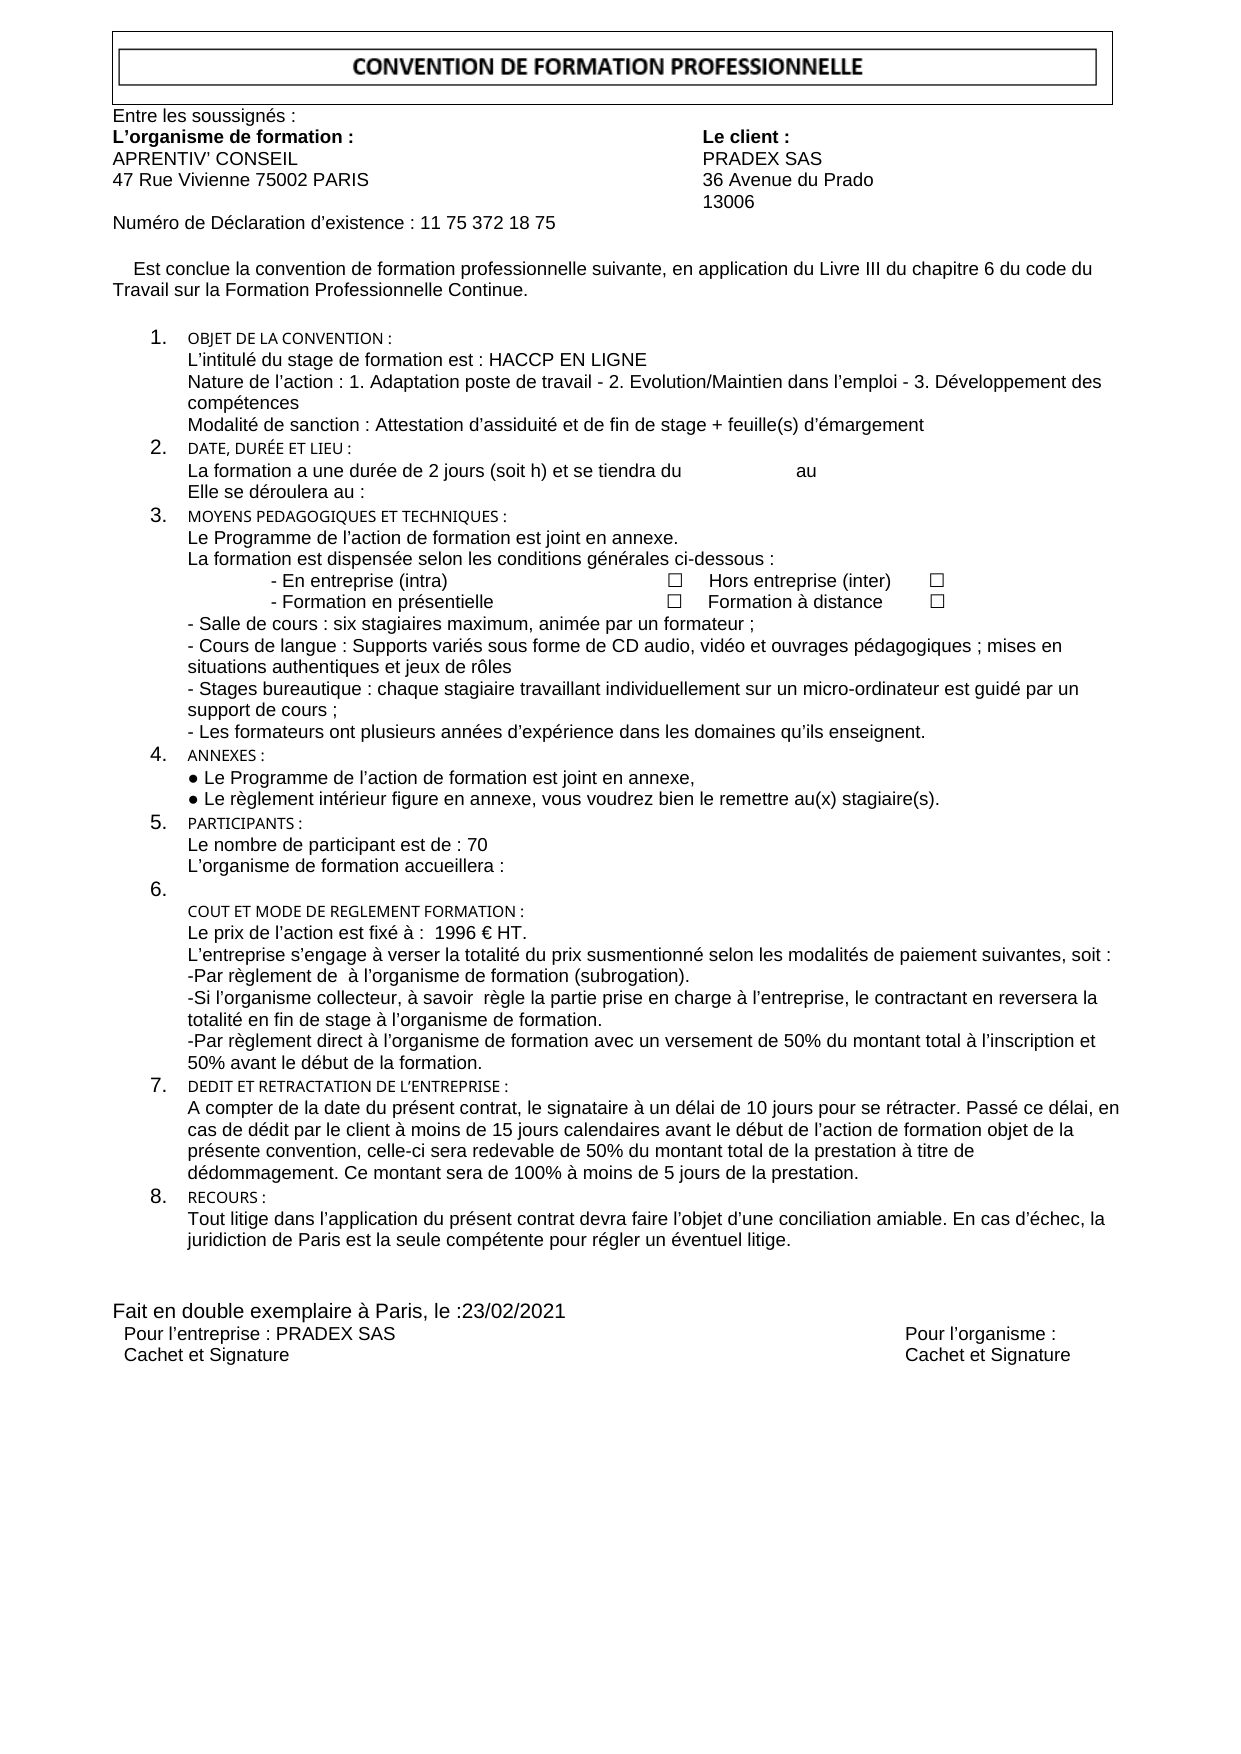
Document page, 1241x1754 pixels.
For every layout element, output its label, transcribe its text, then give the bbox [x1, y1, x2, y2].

list DATE, DURÉE ET LIEU :La formation a une durée de 2 jours (soit h) et se tiendra du au Elle se déroulera au : [150, 435, 1128, 502]
text Numéro de Déclaration d’existence : 11 75 372 18 75 [112, 212, 1128, 234]
list PARTICIPANTS :Le nombre de participant est de : 70L’organisme de formation accueillera : [150, 809, 1128, 877]
table_header Pour l’entreprise : PRADEX SAS [113, 1323, 894, 1344]
table_cell Cachet et Signature [894, 1344, 1154, 1366]
list DEDIT ET RETRACTATION DE L’ENTREPRISE :A compter de la date du présent contrat, le signataire à un délai de 10 jours pour se rétracter. Passé ce délai, en cas de dédit par le client à moins de 15 jours calendaires avant le début de l’action de formation objet de la présente convention, celle-ci sera redevable de 50% du montant total de la prestation à titre de dédommagement. Ce montant sera de 100% à moins de 5 jours de la prestation. [150, 1073, 1128, 1183]
picture [113, 32, 1112, 104]
text Est conclue la convention de formation professionnelle suivante, en application du Livre III du chapitre 6 du code du Travail sur la Formation Professionnelle Continue. [112, 258, 1128, 301]
table_header Pour l’organisme : [894, 1323, 1154, 1344]
text 13006 [112, 191, 1128, 212]
table_cell Cachet et Signature [113, 1344, 894, 1366]
list ANNEXES :● Le Programme de l’action de formation est joint en annexe,● Le règlement intérieur figure en annexe, vous voudrez bien le remettre au(x) stagiaire(s). [150, 742, 1128, 809]
text Entre les soussignés : [112, 55, 1128, 126]
text 47 Rue Vivienne 75002 PARIS 36 Avenue du Prado [112, 169, 1128, 191]
text Fait en double exemplaire à Paris, le :23/02/2021 [112, 1299, 1128, 1323]
text APRENTIV’ CONSEIL PRADEX SAS [112, 147, 1128, 169]
list RECOURS :Tout litige dans l’application du présent contrat devra faire l’objet d’une conciliation amiable. En cas d’échec, la juridiction de Paris est la seule compétente pour régler un éventuel litige. [150, 1183, 1128, 1251]
list OBJET DE LA CONVENTION :L’intitulé du stage de formation est : HACCP EN LIGNENature de l’action : 1. Adaptation poste de travail - 2. Evolution/Maintien dans l’emploi - 3. Développement des compétencesModalité de sanction : Attestation d’assiduité et de fin de stage + feuille(s) d’émargement [150, 325, 1128, 435]
list COUT ET MODE DE REGLEMENT FORMATION :Le prix de l’action est fixé à : 1996 € HT.L’entreprise s’engage à verser la totalité du prix susmentionné selon les modalités de paiement suivantes, soit :-Par règlement de à l’organisme de formation (subrogation).-Si l’organisme collecteur, à savoir règle la partie prise en charge à l’entreprise, le contractant en reversera la totalité en fin de stage à l’organisme de formation.-Par règlement direct à l’organisme de formation avec un versement de 50% du montant total à l’inscription et 50% avant le début de la formation. [150, 877, 1128, 1073]
text L’organisme de formation : Le client : [112, 126, 1128, 147]
list MOYENS PEDAGOGIQUES ET TECHNIQUES :Le Programme de l’action de formation est joint en annexe.La formation est dispensée selon les conditions générales ci-dessous : - En entreprise (intra) ☐ Hors entreprise (inter) ☐ - Formation en présentielle ☐ Formation à distance ☐- Salle de cours : six stagiaires maximum, animée par un formateur ;- Cours de langue : Supports variés sous forme de CD audio, vidéo et ouvrages pédagogiques ; mises en situations authentiques et jeux de rôles- Stages bureautique : chaque stagiaire travaillant individuellement sur un micro-ordinateur est guidé par un support de cours ;- Les formateurs ont plusieurs années d’expérience dans les domaines qu’ils enseignent. [150, 502, 1128, 742]
